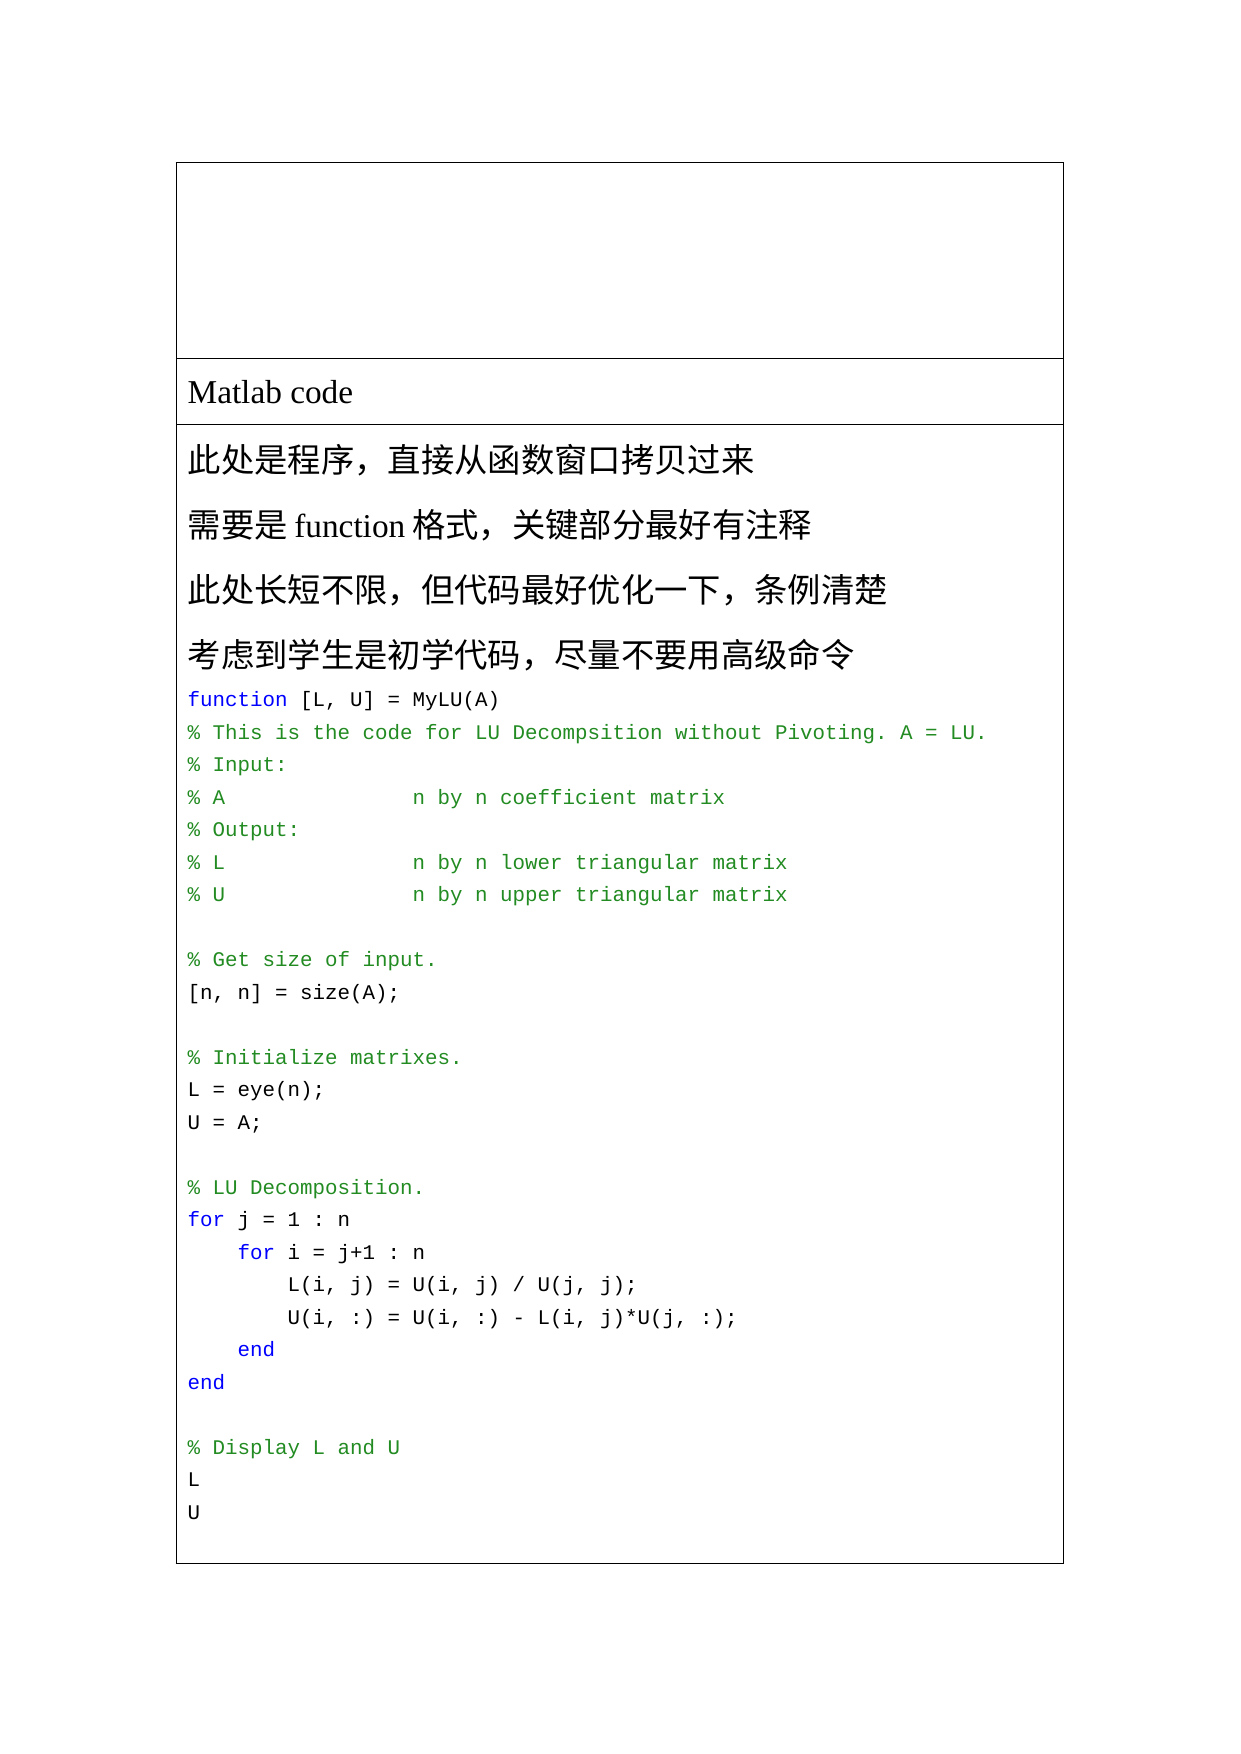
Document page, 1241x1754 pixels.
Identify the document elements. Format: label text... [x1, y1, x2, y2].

table_cell Matlab code [177, 359, 1063, 424]
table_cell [177, 163, 1063, 358]
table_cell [177, 425, 1063, 1563]
